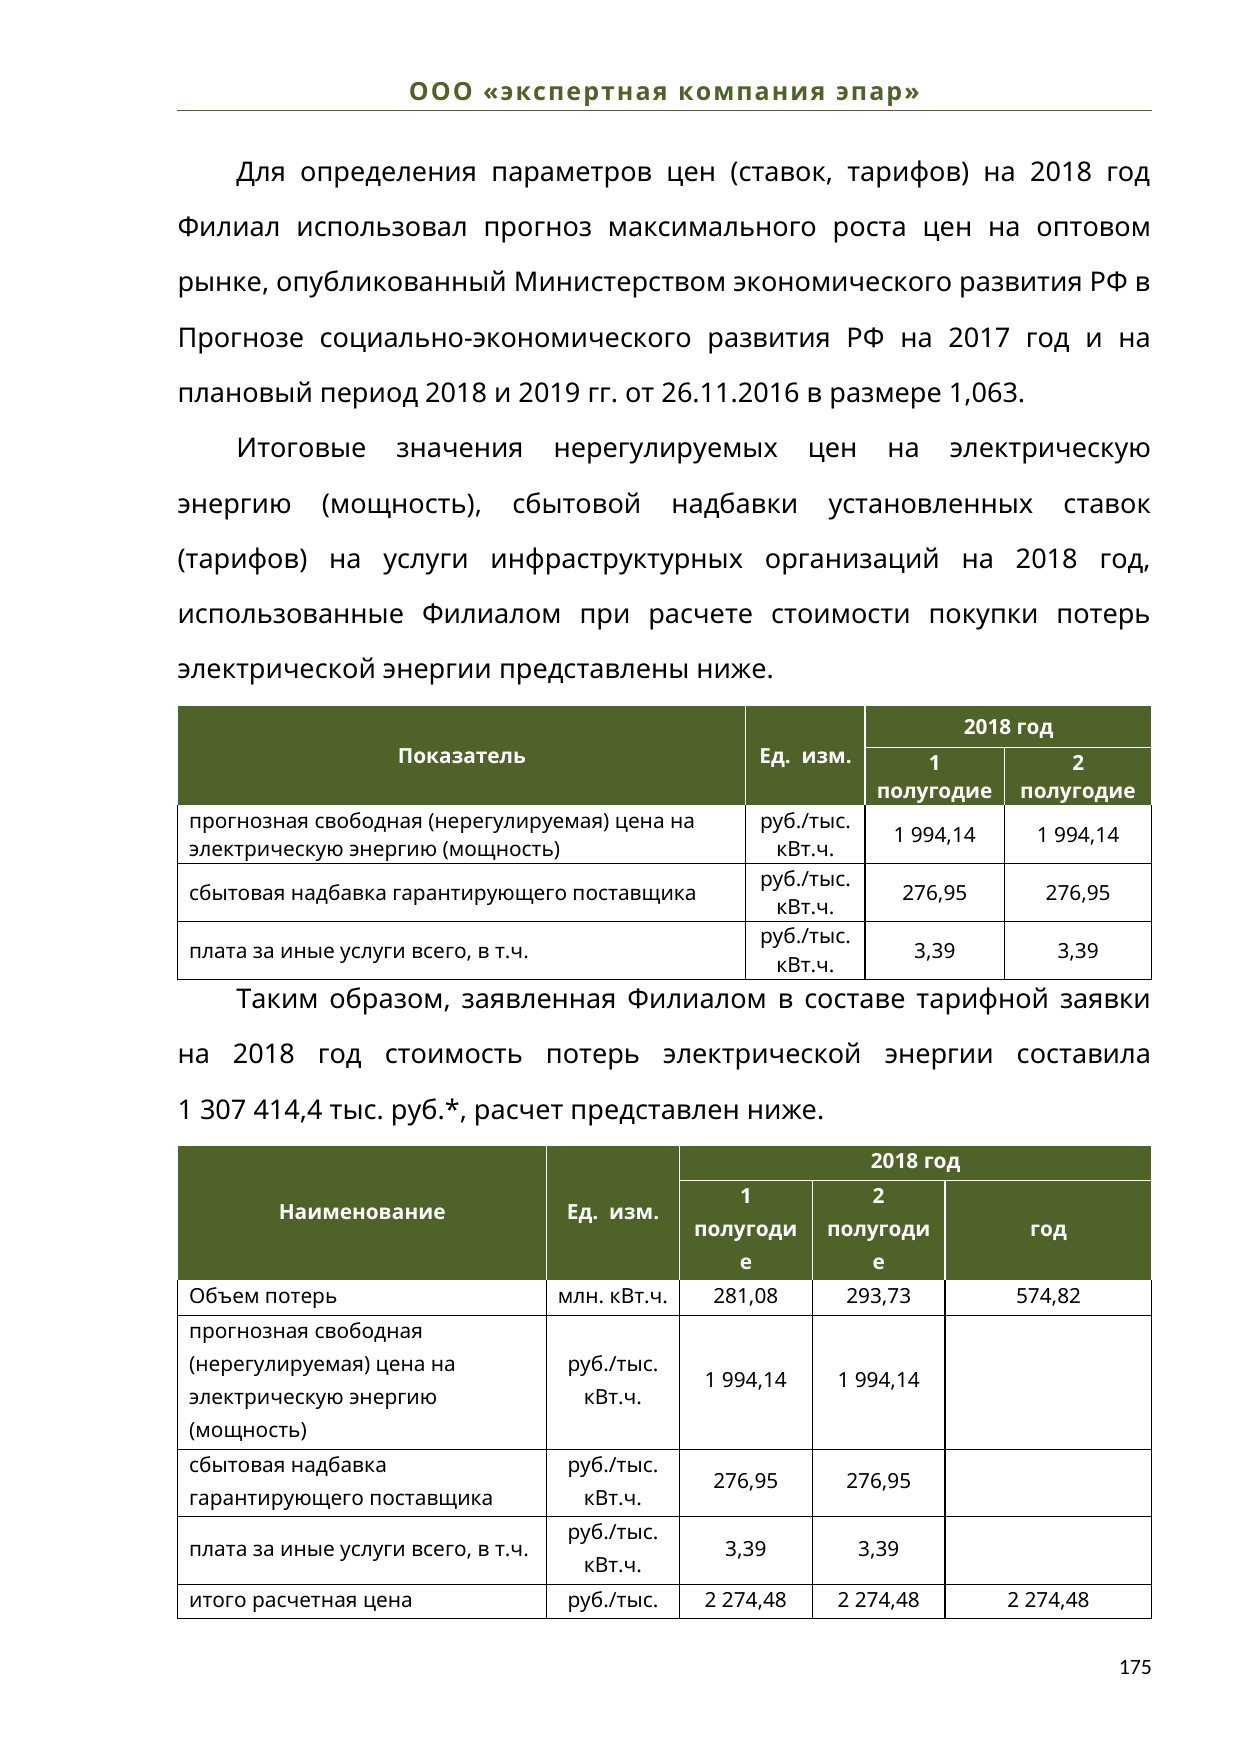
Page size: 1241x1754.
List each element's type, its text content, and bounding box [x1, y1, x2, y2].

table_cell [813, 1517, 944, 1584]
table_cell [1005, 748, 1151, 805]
text Для определения параметров цен (ставок, тарифов) на 2018 год Филиал использовал прогноз максимального роста цен на оптовом рынке, опубликованный Министерством экономического развития РФ в Прогнозе социально-экономического развития РФ на 2017 год и на плановый период 2018 и 2019 гг. от 26.11.2016 в размере 1,063. [177, 152, 1152, 410]
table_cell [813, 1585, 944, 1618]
text Таким образом, заявленная Филиалом в составе тарифной заявки на 2018 год стоимость потерь электрической энергии составила 1 307 414,4 тыс. руб.*, расчет представлен ниже. [177, 980, 1152, 1127]
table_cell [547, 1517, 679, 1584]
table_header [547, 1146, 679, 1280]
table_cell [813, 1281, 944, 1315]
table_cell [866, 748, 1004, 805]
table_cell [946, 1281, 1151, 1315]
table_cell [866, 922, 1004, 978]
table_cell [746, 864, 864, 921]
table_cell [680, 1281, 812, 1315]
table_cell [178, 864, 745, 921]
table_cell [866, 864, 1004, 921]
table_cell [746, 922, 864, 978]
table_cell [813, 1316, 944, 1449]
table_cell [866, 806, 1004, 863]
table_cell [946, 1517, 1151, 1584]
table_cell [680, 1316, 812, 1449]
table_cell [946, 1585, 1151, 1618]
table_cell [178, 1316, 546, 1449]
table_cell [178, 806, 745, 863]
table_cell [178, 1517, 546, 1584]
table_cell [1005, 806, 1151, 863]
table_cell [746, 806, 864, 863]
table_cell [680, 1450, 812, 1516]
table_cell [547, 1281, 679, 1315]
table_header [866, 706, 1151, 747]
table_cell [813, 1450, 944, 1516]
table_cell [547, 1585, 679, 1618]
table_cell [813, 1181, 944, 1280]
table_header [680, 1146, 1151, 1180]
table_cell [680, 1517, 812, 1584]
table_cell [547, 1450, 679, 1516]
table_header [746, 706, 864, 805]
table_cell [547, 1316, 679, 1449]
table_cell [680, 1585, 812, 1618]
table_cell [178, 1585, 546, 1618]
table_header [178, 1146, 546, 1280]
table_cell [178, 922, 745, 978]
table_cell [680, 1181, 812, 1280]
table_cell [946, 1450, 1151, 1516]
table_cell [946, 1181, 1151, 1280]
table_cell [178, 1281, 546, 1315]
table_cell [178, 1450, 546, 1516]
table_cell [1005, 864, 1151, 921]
text Итоговые значения нерегулируемых цен на электрическую энергию (мощность), сбытовой надбавки установленных ставок (тарифов) на услуги инфраструктурных организаций на 2018 год, использованные Филиалом при расчете стоимости покупки потерь электрической энергии представлены ниже. [177, 429, 1152, 687]
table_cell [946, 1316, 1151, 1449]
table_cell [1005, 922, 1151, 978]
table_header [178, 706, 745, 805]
